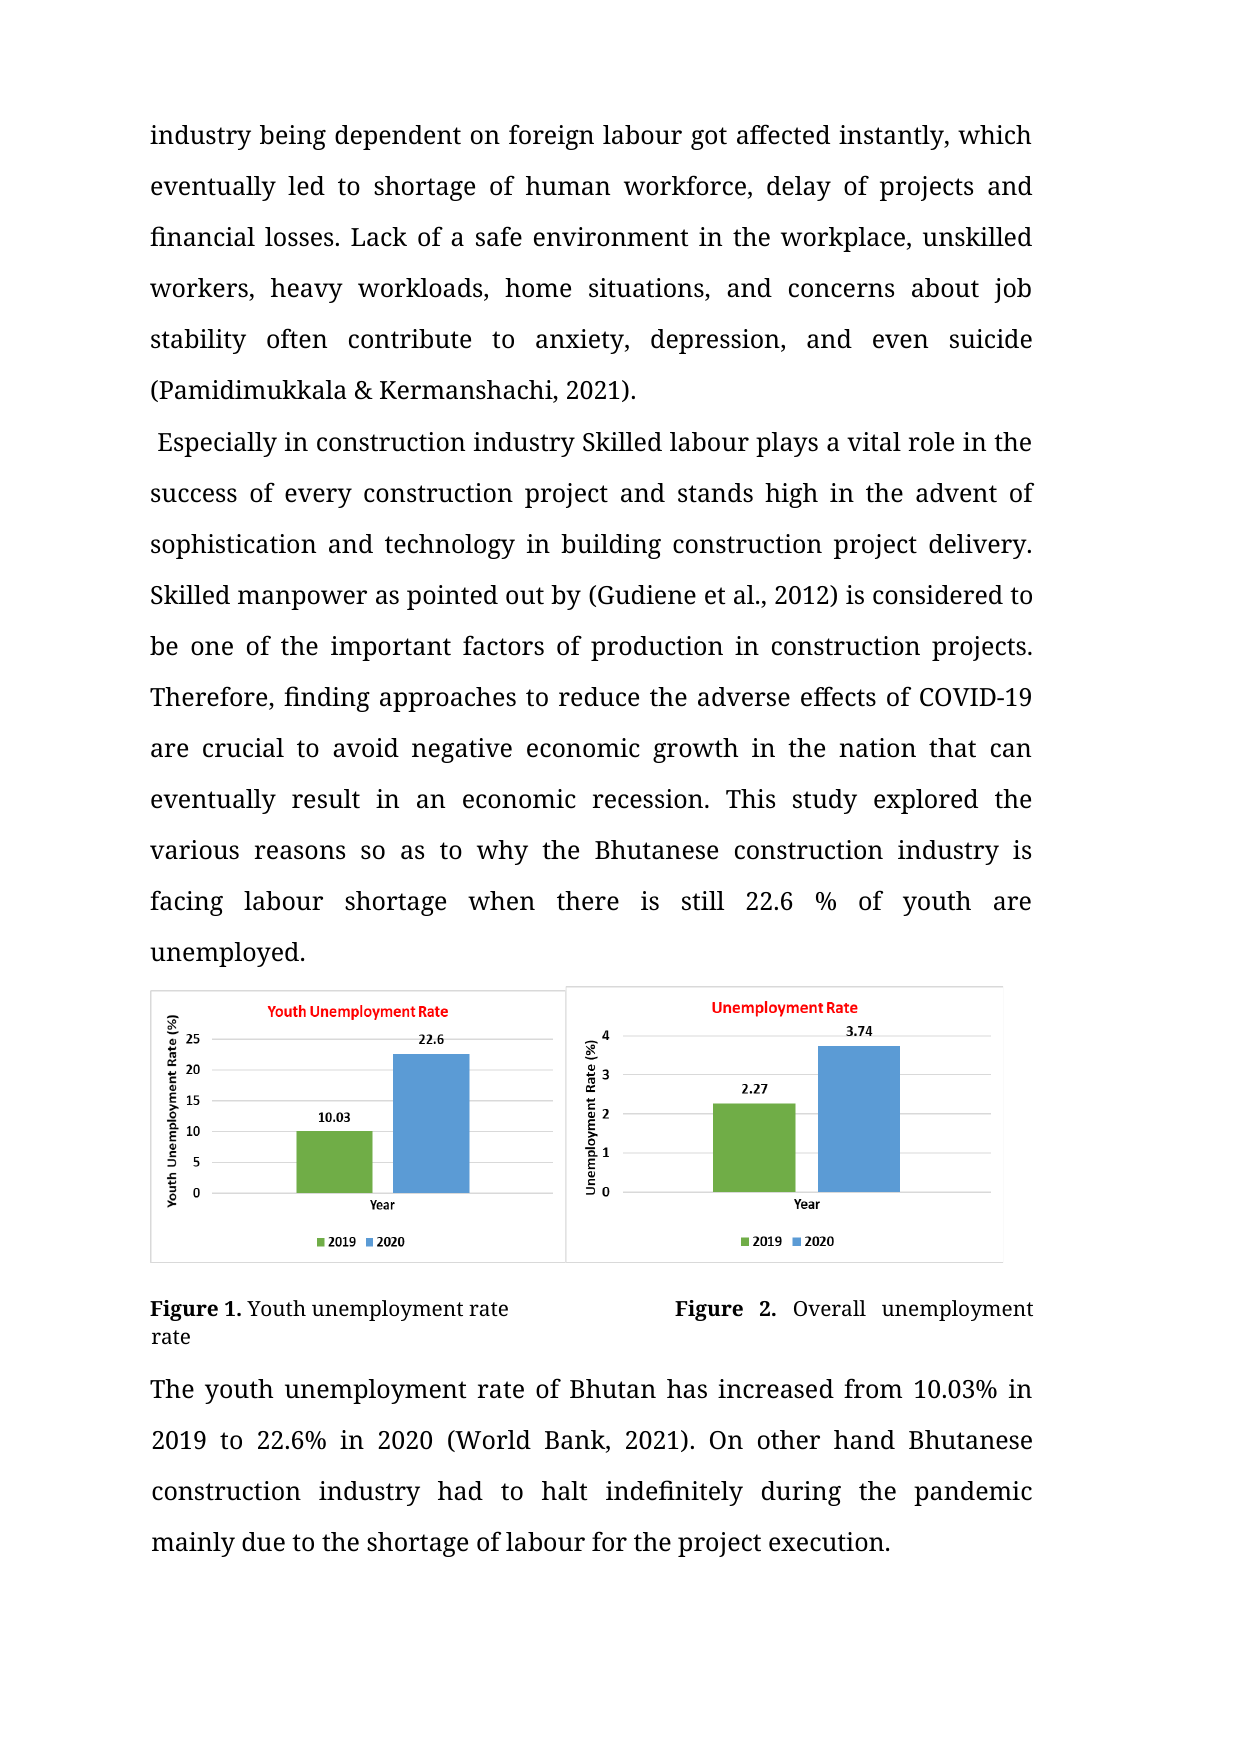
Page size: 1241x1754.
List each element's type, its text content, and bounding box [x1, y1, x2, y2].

text The youth unemployment rate of Bhutan has increased from 10.03% in 2019 to 22.6% in 2020 (World Bank, 2021). On other hand Bhutanese construction industry had to halt indefinitely during the pandemic mainly due to the shortage of labour for the project execution. [150, 1371, 1033, 1558]
text Figure 1. Youth unemployment rate Figure 2. Overall unemployment rate [150, 1294, 1033, 1351]
text Especially in construction industry Skilled labour plays a vital role in the success of every construction project and stands high in the advent of sophistication and technology in building construction project delivery. Skilled manpower as pointed out by (Gudiene et al., 2012) is considered to be one of the important factors of production in construction projects. Therefore, finding approaches to reduce the adverse effects of COVID-19 are crucial to avoid negative economic growth in the nation that can eventually result in an economic recession. This study explored the various reasons so as to why the Bhutanese construction industry is facing labour shortage when there is still 22.6 % of youth are unemployed. [150, 424, 1033, 969]
picture [150, 986, 1004, 1263]
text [150, 118, 1033, 407]
